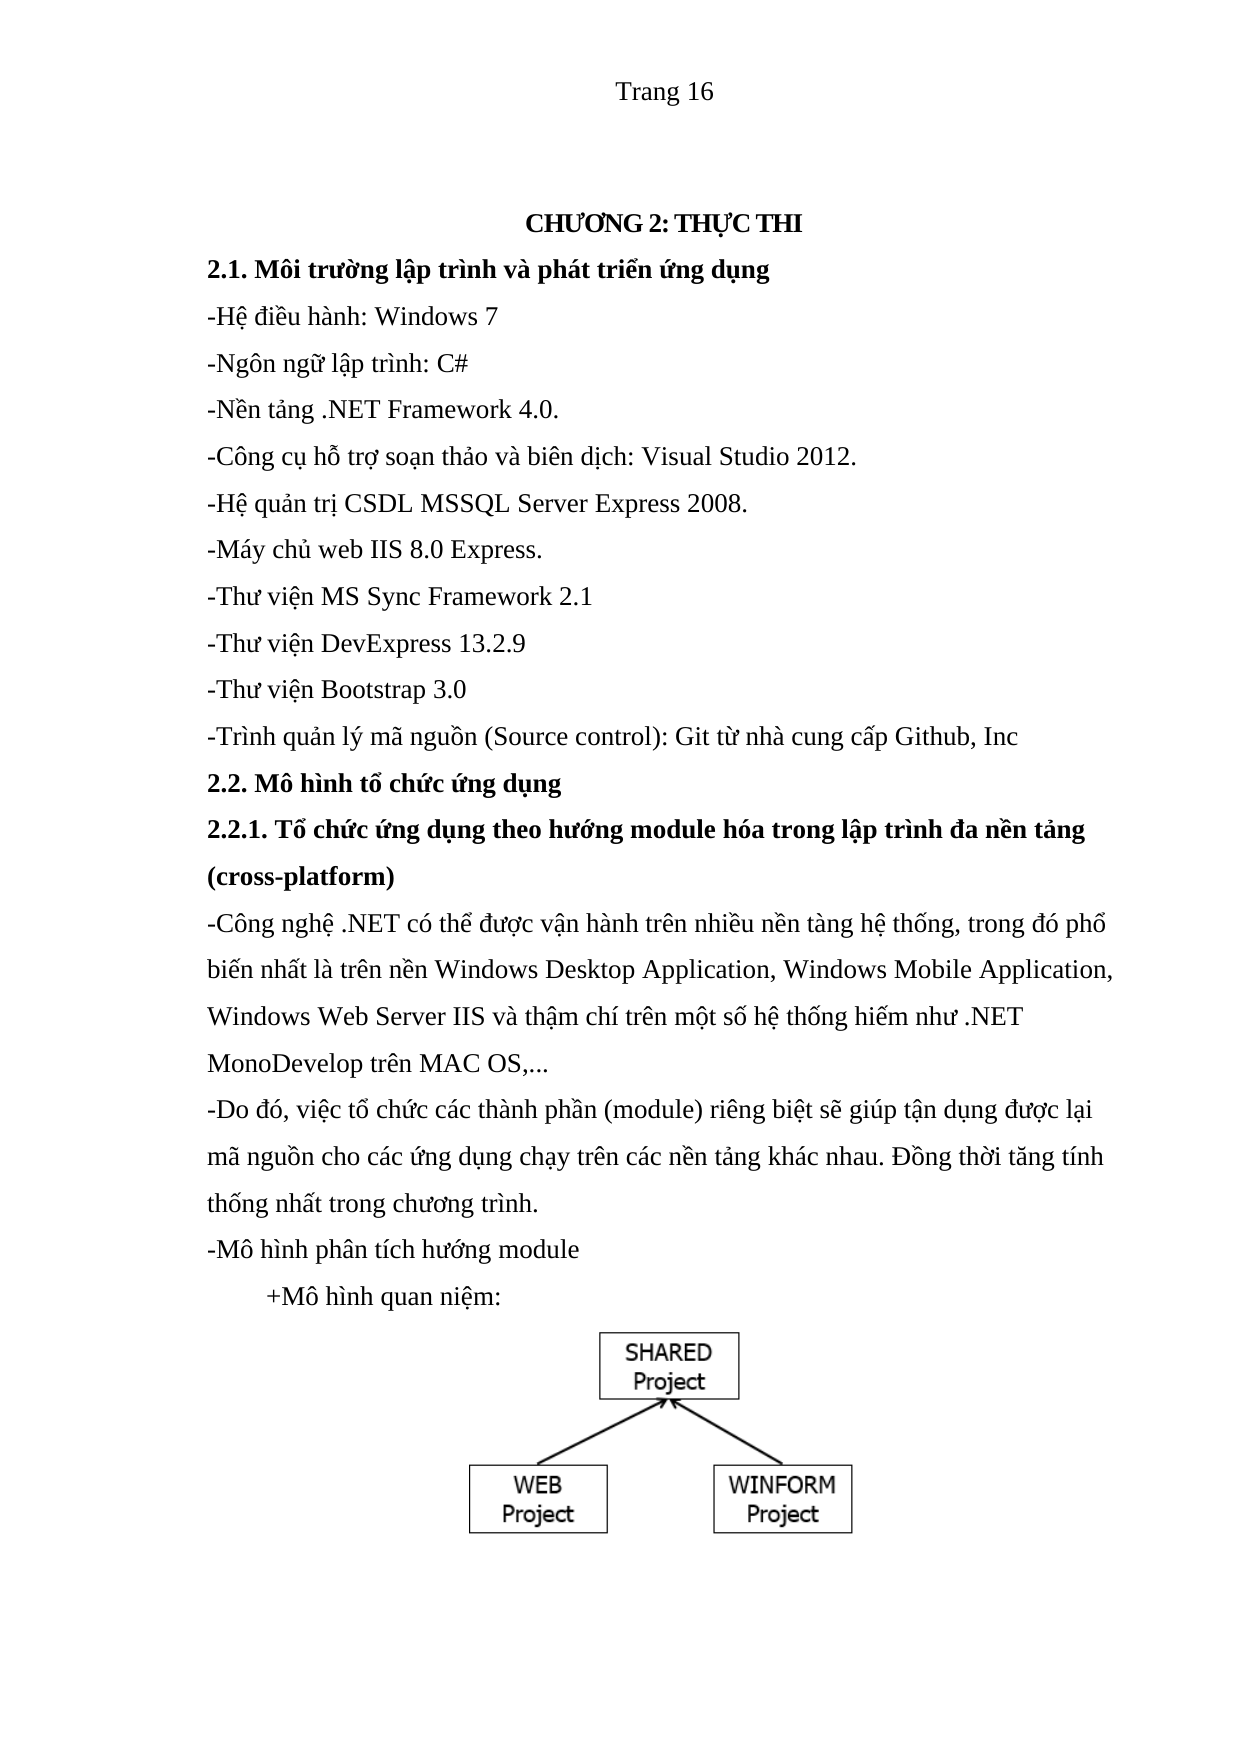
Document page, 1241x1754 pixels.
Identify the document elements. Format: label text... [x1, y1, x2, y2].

text -Công cụ hỗ trợ soạn thảo và biên dịch: Visual Studio 2012. [207, 440, 1122, 471]
subtitle 2.2.1. Tổ chức ứng dụng theo hướng module hóa trong lập trình đa nền tảng (cross-platform) [207, 813, 1122, 891]
text -Máy chủ web IIS 8.0 Express. [207, 533, 1122, 564]
text +Mô hình quan niệm: [266, 1280, 1122, 1311]
text -Công nghệ .NET có thể được vận hành trên nhiều nền tàng hệ thống, trong đó phổ biến nhất là trên nền Windows Desktop Application, Windows Mobile Application, Windows Web Server IIS và thậm chí trên một số hệ thống hiếm như .NET MonoDevelop trên MAC OS,... [207, 907, 1122, 1078]
text -Nền tảng .NET Framework 4.0. [207, 393, 1122, 424]
text -Hệ điều hành: Windows 7 [207, 300, 1122, 331]
text -Ngôn ngữ lập trình: C# [207, 347, 1122, 378]
subtitle 2.2. Mô hình tổ chức ứng dụng [207, 767, 1122, 798]
text -Trình quản lý mã nguồn (Source control): Git từ nhà cung cấp Github, Inc [207, 720, 1122, 751]
text -Thư viện Bootstrap 3.0 [207, 673, 1122, 704]
title CHƯƠNG 2: THỰC THI [207, 207, 1122, 238]
picture [469, 1326, 860, 1541]
subtitle 2.1. Môi trường lập trình và phát triển ứng dụng [207, 253, 1122, 284]
text -Do đó, việc tổ chức các thành phần (module) riêng biệt sẽ giúp tận dụng được lại mã nguồn cho các ứng dụng chạy trên các nền tảng khác nhau. Đồng thời tăng tính thống nhất trong chương trình. [207, 1093, 1122, 1218]
text -Thư viện MS Sync Framework 2.1 [207, 580, 1122, 611]
text -Mô hình phân tích hướng module [207, 1233, 1122, 1264]
text -Hệ quản trị CSDL MSSQL Server Express 2008. [207, 487, 1122, 518]
text -Thư viện DevExpress 13.2.9 [207, 627, 1122, 658]
